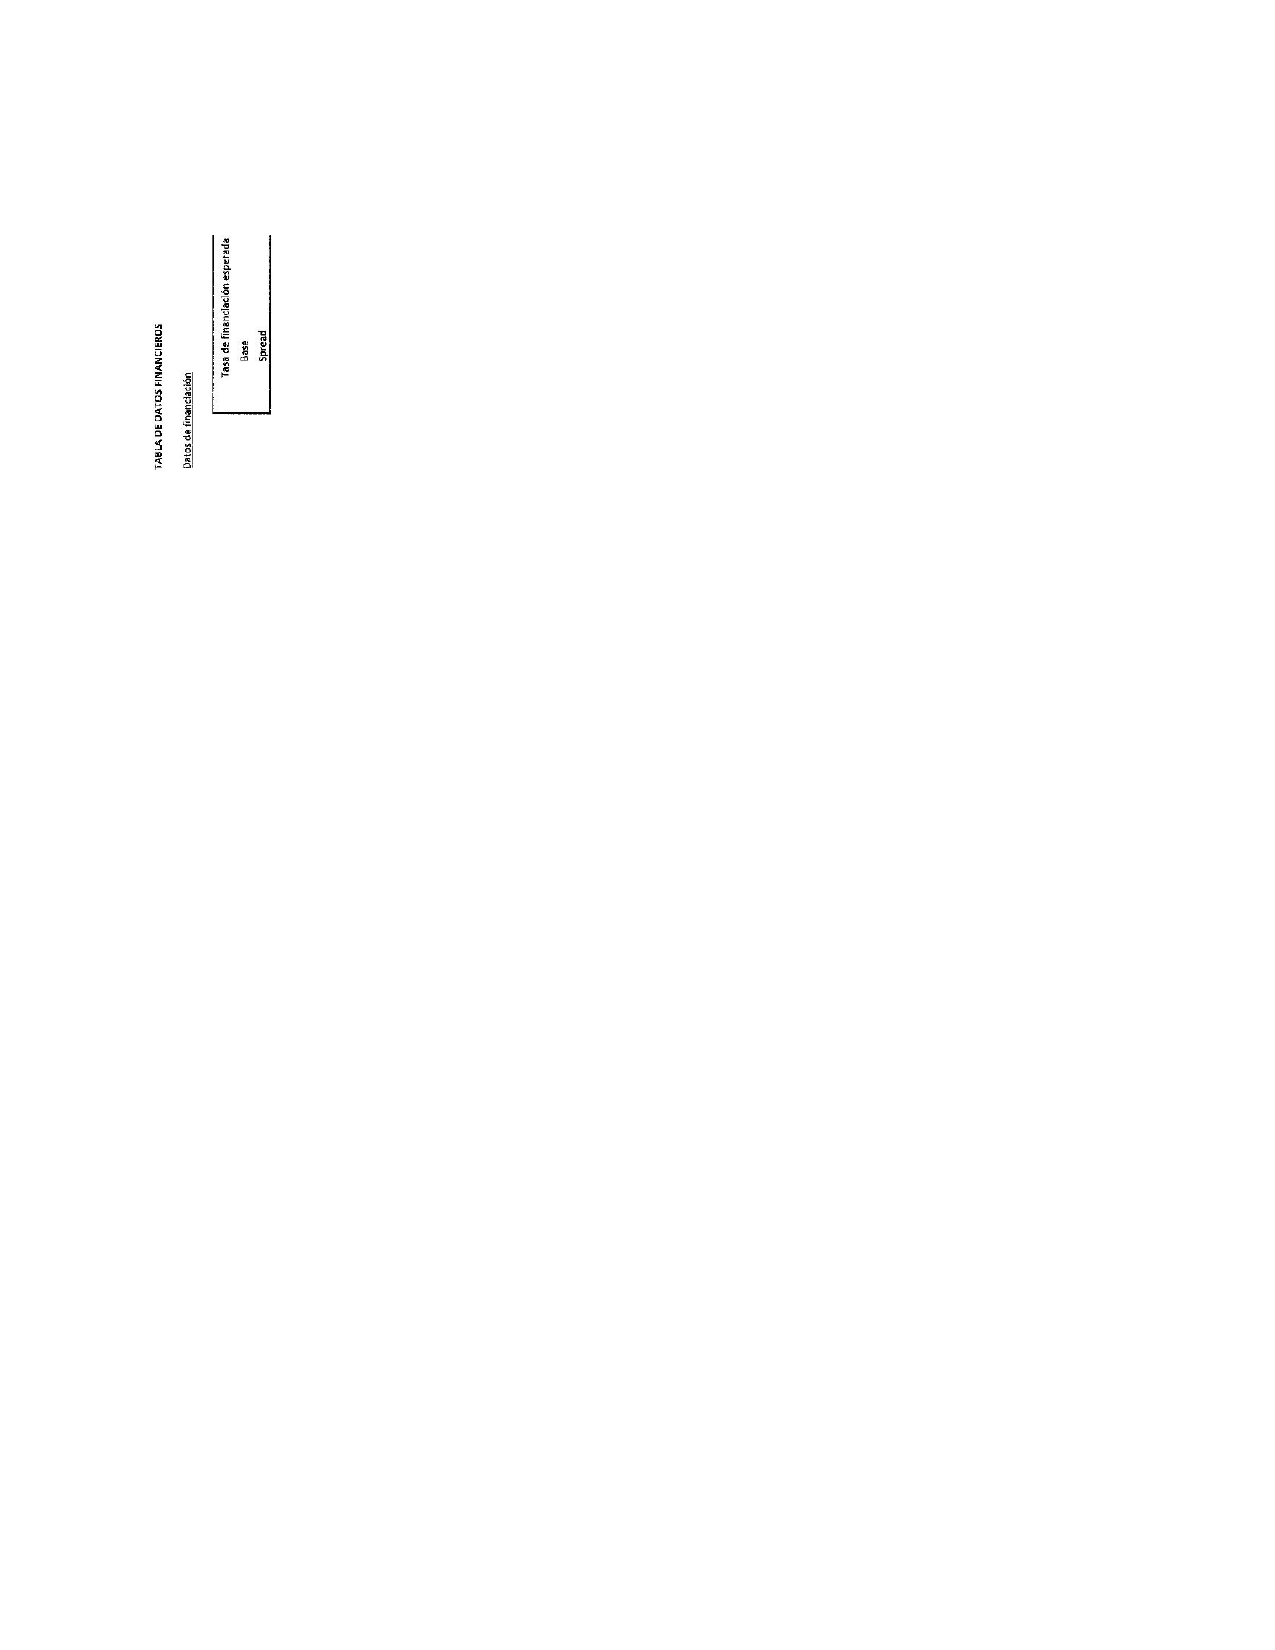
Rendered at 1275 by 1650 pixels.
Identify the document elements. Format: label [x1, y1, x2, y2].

picture [180, 369, 193, 468]
picture [212, 235, 273, 415]
picture [152, 321, 164, 471]
